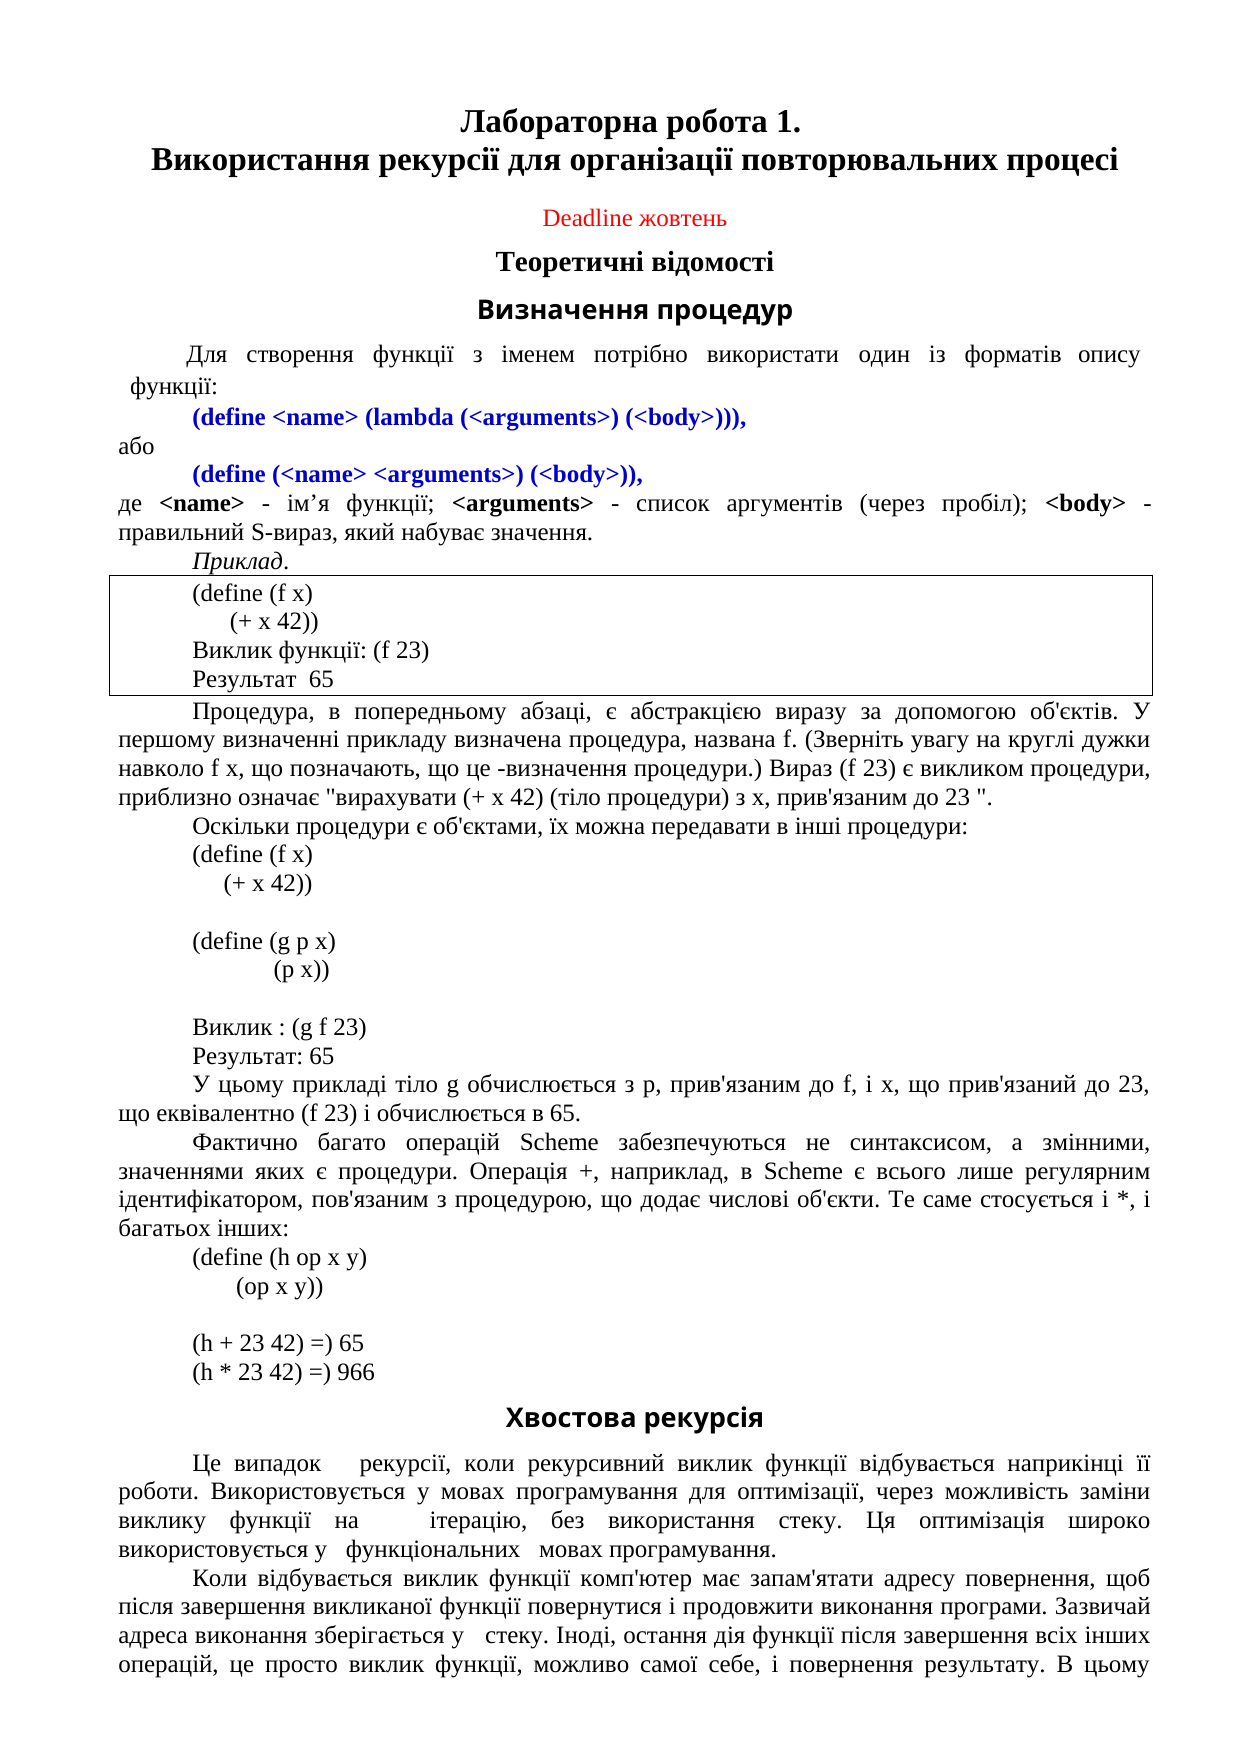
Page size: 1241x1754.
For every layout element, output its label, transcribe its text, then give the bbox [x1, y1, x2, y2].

text (op x y)) [118, 1271, 1152, 1299]
text або [118, 431, 1152, 459]
text Процедура, в попередньому абзаці, є абстракцією виразу за допомогою об'єктів. У першому визначенні прикладу визначена процедура, названа f. (Зверніть увагу на круглі дужки навколо f x, що позначають, що це -визначення процедури.) Вираз (f 23) є викликом процедури, приблизно означає "вирахувати (+ х 42) (тіло процедури) з x, прив'язаним до 23 ". [118, 696, 1152, 811]
text (define (f x) [118, 839, 1152, 868]
text Результат 65 [110, 661, 1152, 695]
text (define (h op x y) [118, 1242, 1152, 1271]
text Оскільки процедури є об'єктами, їх можна передавати в інші процедури: [118, 811, 1152, 839]
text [118, 1563, 1152, 1678]
text (h * 23 42) =) 966 [118, 1357, 1152, 1386]
subtitle Лабораторна робота 1. Використання рекурсії для організації повторювальних процесі [118, 101, 1152, 178]
text Deadline жовтень [118, 203, 1152, 232]
text У цьому прикладі тіло g обчислюється з p, прив'язаним до f, і x, що прив'язаний до 23, що еквівалентно (f 23) і обчислюється в 65. [118, 1069, 1152, 1127]
text де <name> - ім’я функції; <arguments> - список аргументів (через пробіл); <body> - правильний S-вираз, який набуває значення. [118, 488, 1152, 546]
subtitle Хвостова рекурсія [118, 1398, 1152, 1435]
text Виклик : (g f 23) [118, 1012, 1152, 1041]
text Це випадок рекурсії, коли рекурсивний виклик функції відбувається наприкінці її роботи. Використовується у мовах програмування для оптимізації, через можливість заміни виклику функції на ітерацію, без використання стеку. Ця оптимізація широко використовується у функціональних мовах програмування. [118, 1448, 1152, 1563]
text Фактично багато операцій Scheme забезпечуються не синтаксисом, а змінними, значеннями яких є процедури. Операція +, наприклад, в Scheme є всього лише регулярним ідентифікатором, пов'язаним з процедурою, що додає числові об'єкти. Те саме стосується і *, і багатьох інших: [118, 1127, 1152, 1242]
subtitle Визначення процедур [118, 290, 1152, 327]
text Для створення функції з іменем потрібно використати один із форматів опису функції: [130, 339, 1140, 399]
text (define (<name> <arguments>) (<body>)), [118, 459, 1152, 488]
text (define (f x) [110, 576, 1152, 606]
text (+ x 42)) [118, 606, 1152, 635]
text Приклад. [118, 546, 1152, 574]
text (define (g p x) [118, 926, 1152, 954]
text Виклик функції: (f 23) [118, 635, 1152, 661]
subtitle Теоретичні відомості [118, 244, 1152, 278]
text (+ x 42)) [118, 868, 1152, 897]
text (h + 23 42) =) 65 [118, 1328, 1152, 1357]
text (p x)) [118, 954, 1152, 983]
text (define <name> (lambda (<arguments>) (<body>))), [118, 402, 1152, 431]
text Результат: 65 [118, 1041, 1152, 1069]
